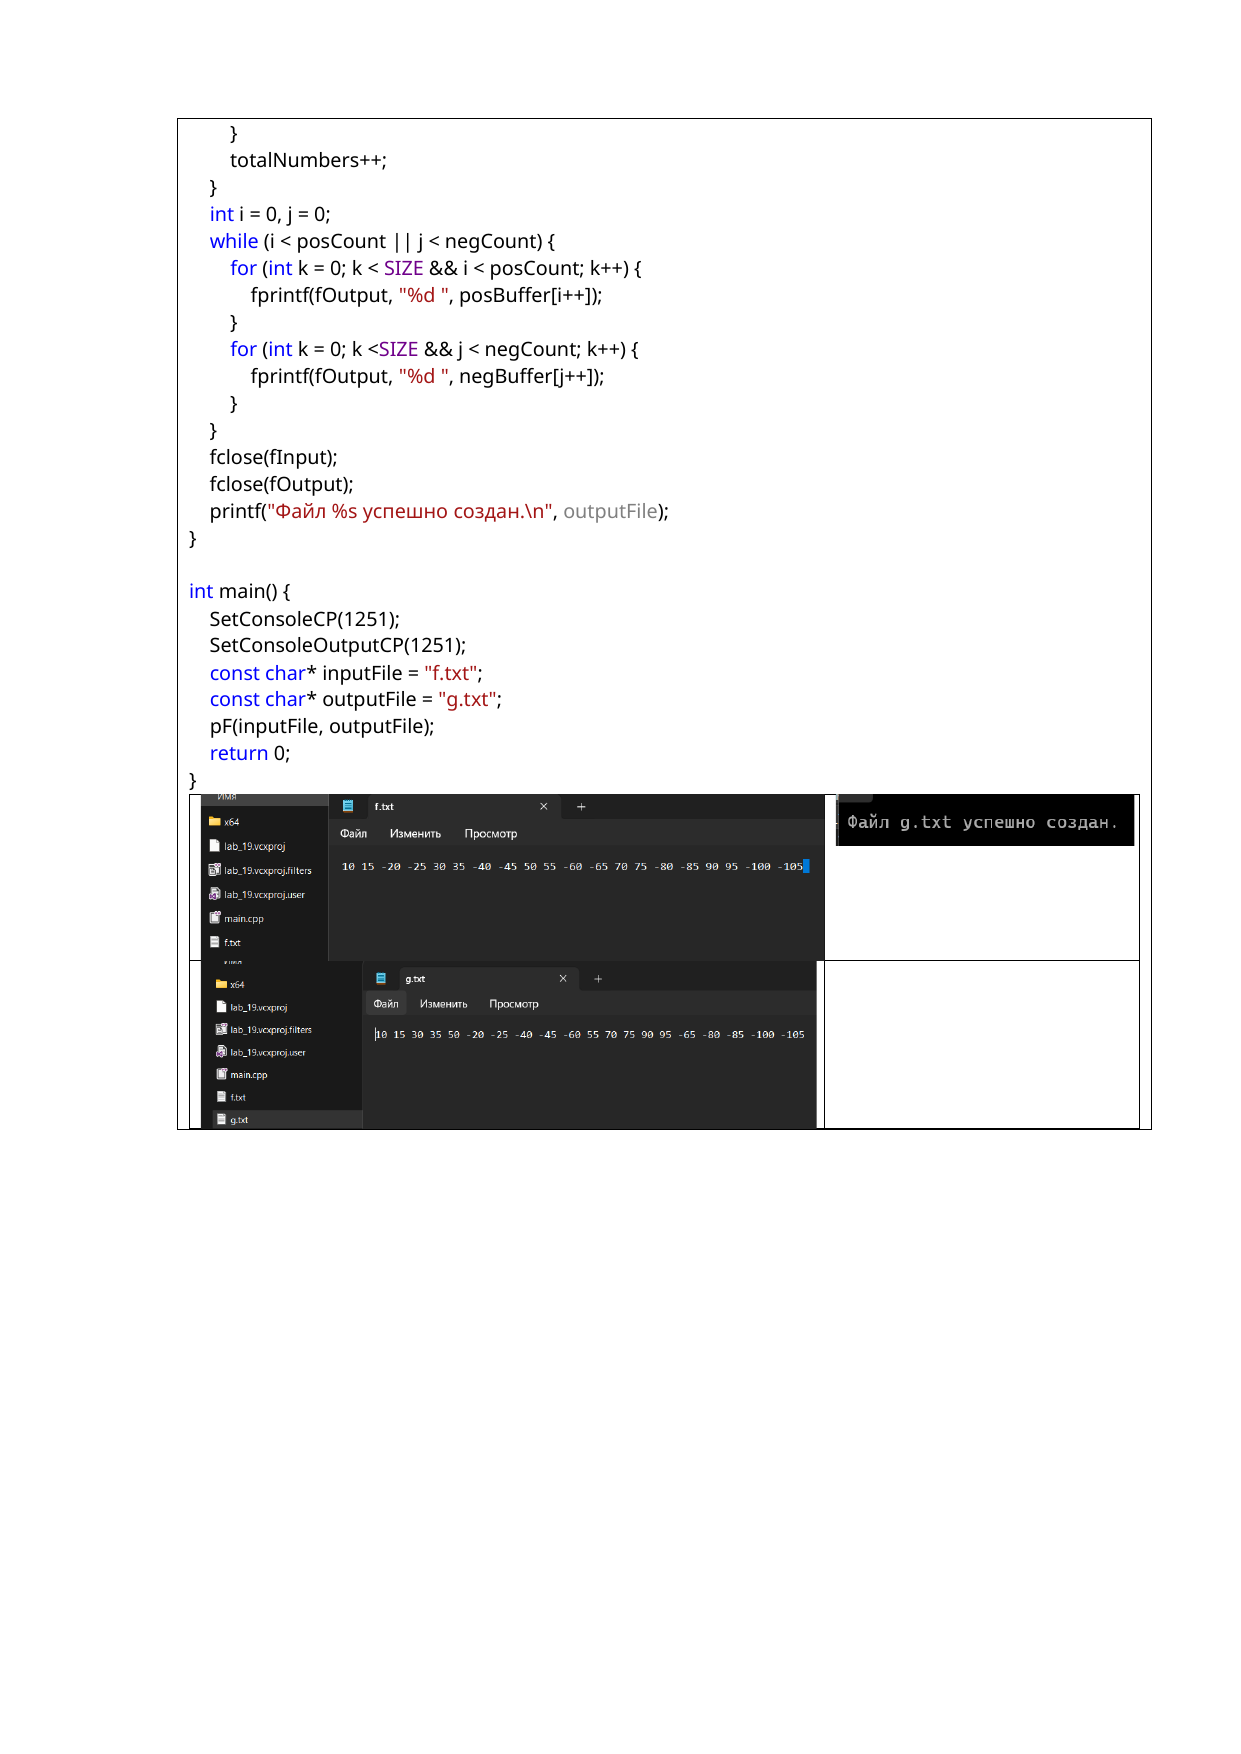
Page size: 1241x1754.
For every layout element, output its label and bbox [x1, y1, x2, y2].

table_header [178, 119, 1151, 1129]
picture [835, 794, 1135, 846]
picture [200, 794, 825, 1129]
